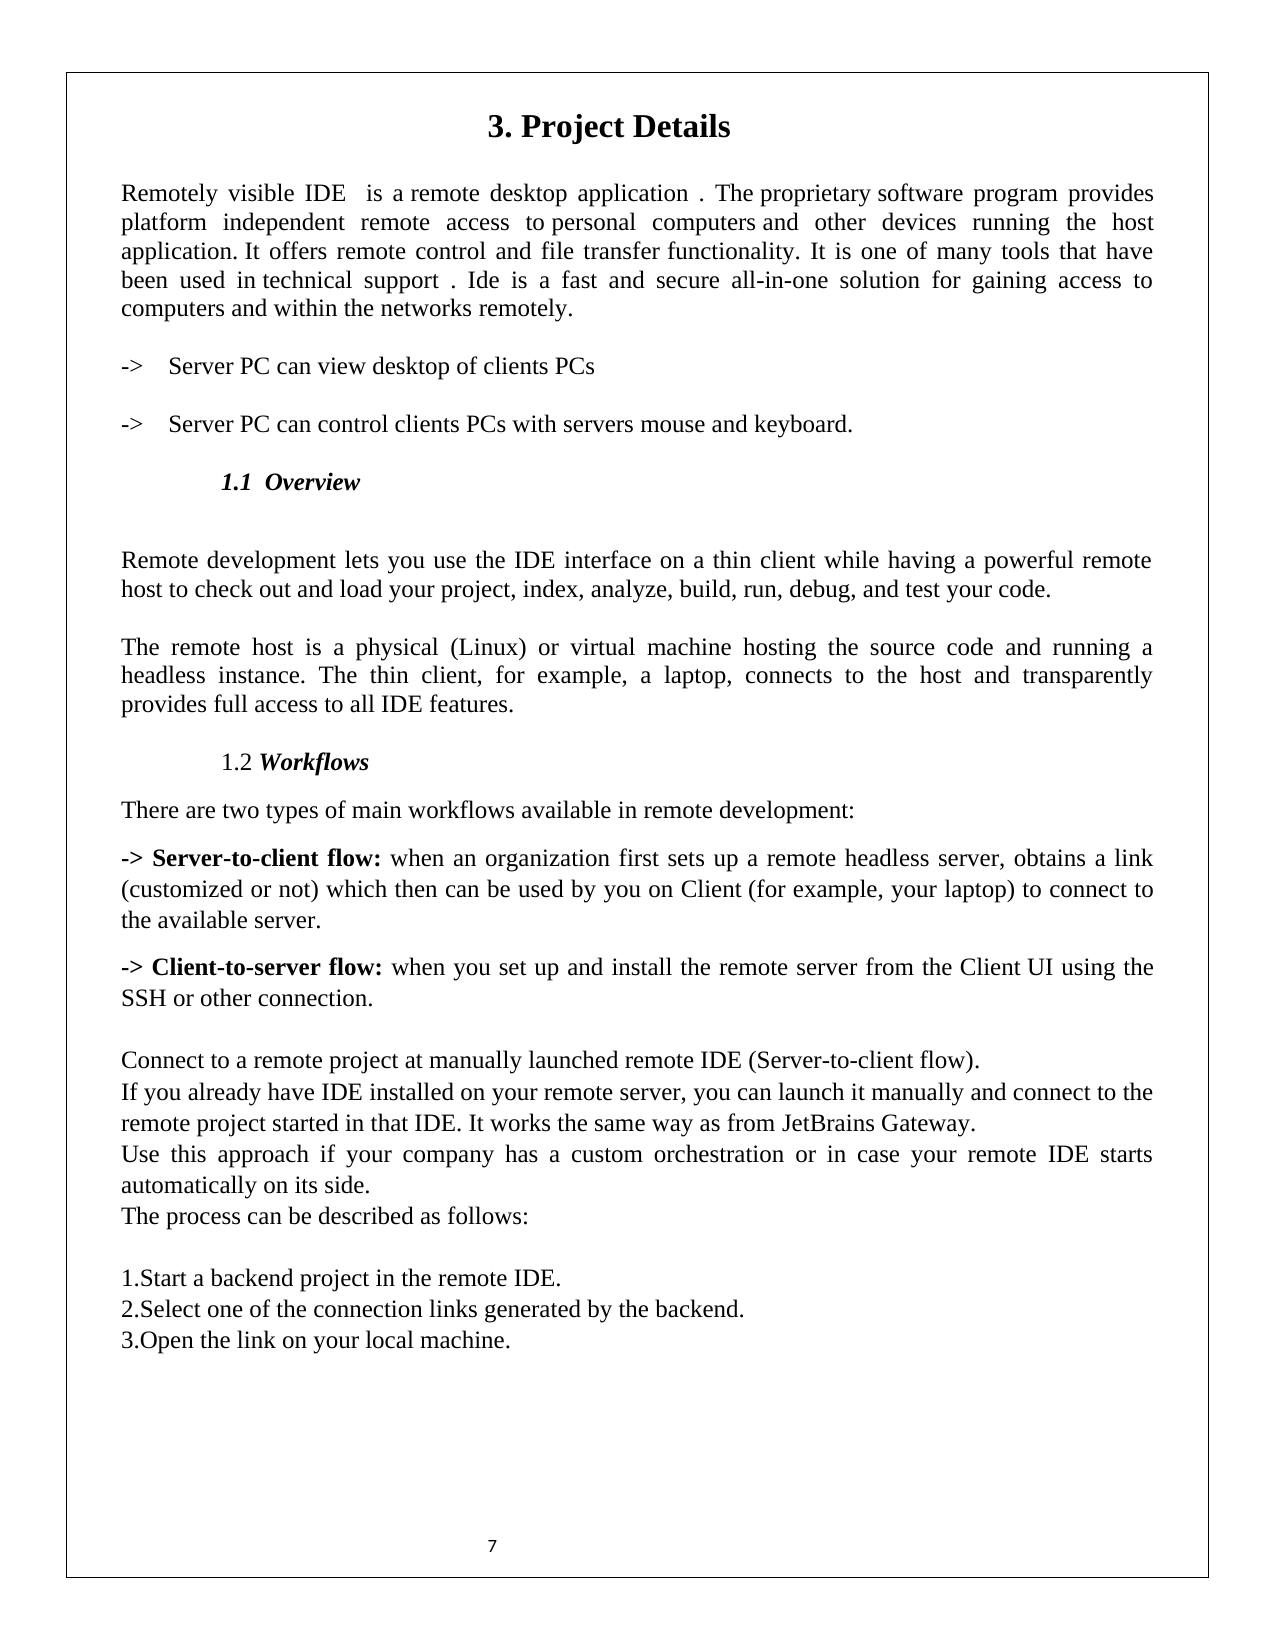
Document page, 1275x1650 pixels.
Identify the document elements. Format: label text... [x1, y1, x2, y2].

text -> Server PC can control clients PCs with servers mouse and keyboard. [121, 409, 1154, 438]
text Remotely visible IDE is a remote desktop application . The proprietary software program provides platform independent remote access to personal computers and other devices running the host application. It offers remote control and file transfer functionality. It is one of many tools that have been used in technical support . Ide is a fast and secure all-in-one solution for gaining access to computers and within the networks remotely. [121, 178, 1154, 322]
text Connect to a remote project at manually launched remote IDE (Server-to-client flow). [121, 1046, 1154, 1074]
text 2.Select one of the connection links generated by the backend. [121, 1294, 1154, 1323]
text -> Client-to-server flow: when you set up and install the remote server from the Client UI using the SSH or other connection. [121, 952, 1154, 1012]
subtitle Overview [121, 467, 1154, 496]
text The process can be described as follows: [121, 1201, 1154, 1229]
list Workflows [121, 747, 1154, 776]
text Remote development lets you use the IDE interface on a thin client while having a powerful remote host to check out and load your project, index, analyze, build, run, debug, and test your code. [121, 545, 1154, 603]
text 3.Open the link on your local machine. [121, 1325, 1154, 1354]
text -> Server PC can view desktop of clients PCs [121, 351, 1154, 380]
list There are two types of main workflows available in remote development: [121, 795, 1154, 824]
text Use this approach if your company has a custom orchestration or in case your remote IDE starts automatically on its side. [121, 1139, 1154, 1198]
text 1.Start a backend project in the remote IDE. [121, 1263, 1154, 1292]
text The remote host is a physical (Linux) or virtual machine hosting the source code and running a headless instance. The thin client, for example, a laptop, connects to the host and transparently provides full access to all IDE features. [121, 632, 1154, 718]
text If you already have IDE installed on your remote server, you can launch it manually and connect to the remote project started in that IDE. It works the same way as from JetBrains Gateway. [121, 1077, 1154, 1136]
list 3. Project Details [75, 106, 1200, 144]
list -> Server-to-client flow: when an organization first sets up a remote headless server, obtains a link (customized or not) which then can be used by you on Client (for example, your laptop) to connect to the available server. [121, 843, 1154, 933]
